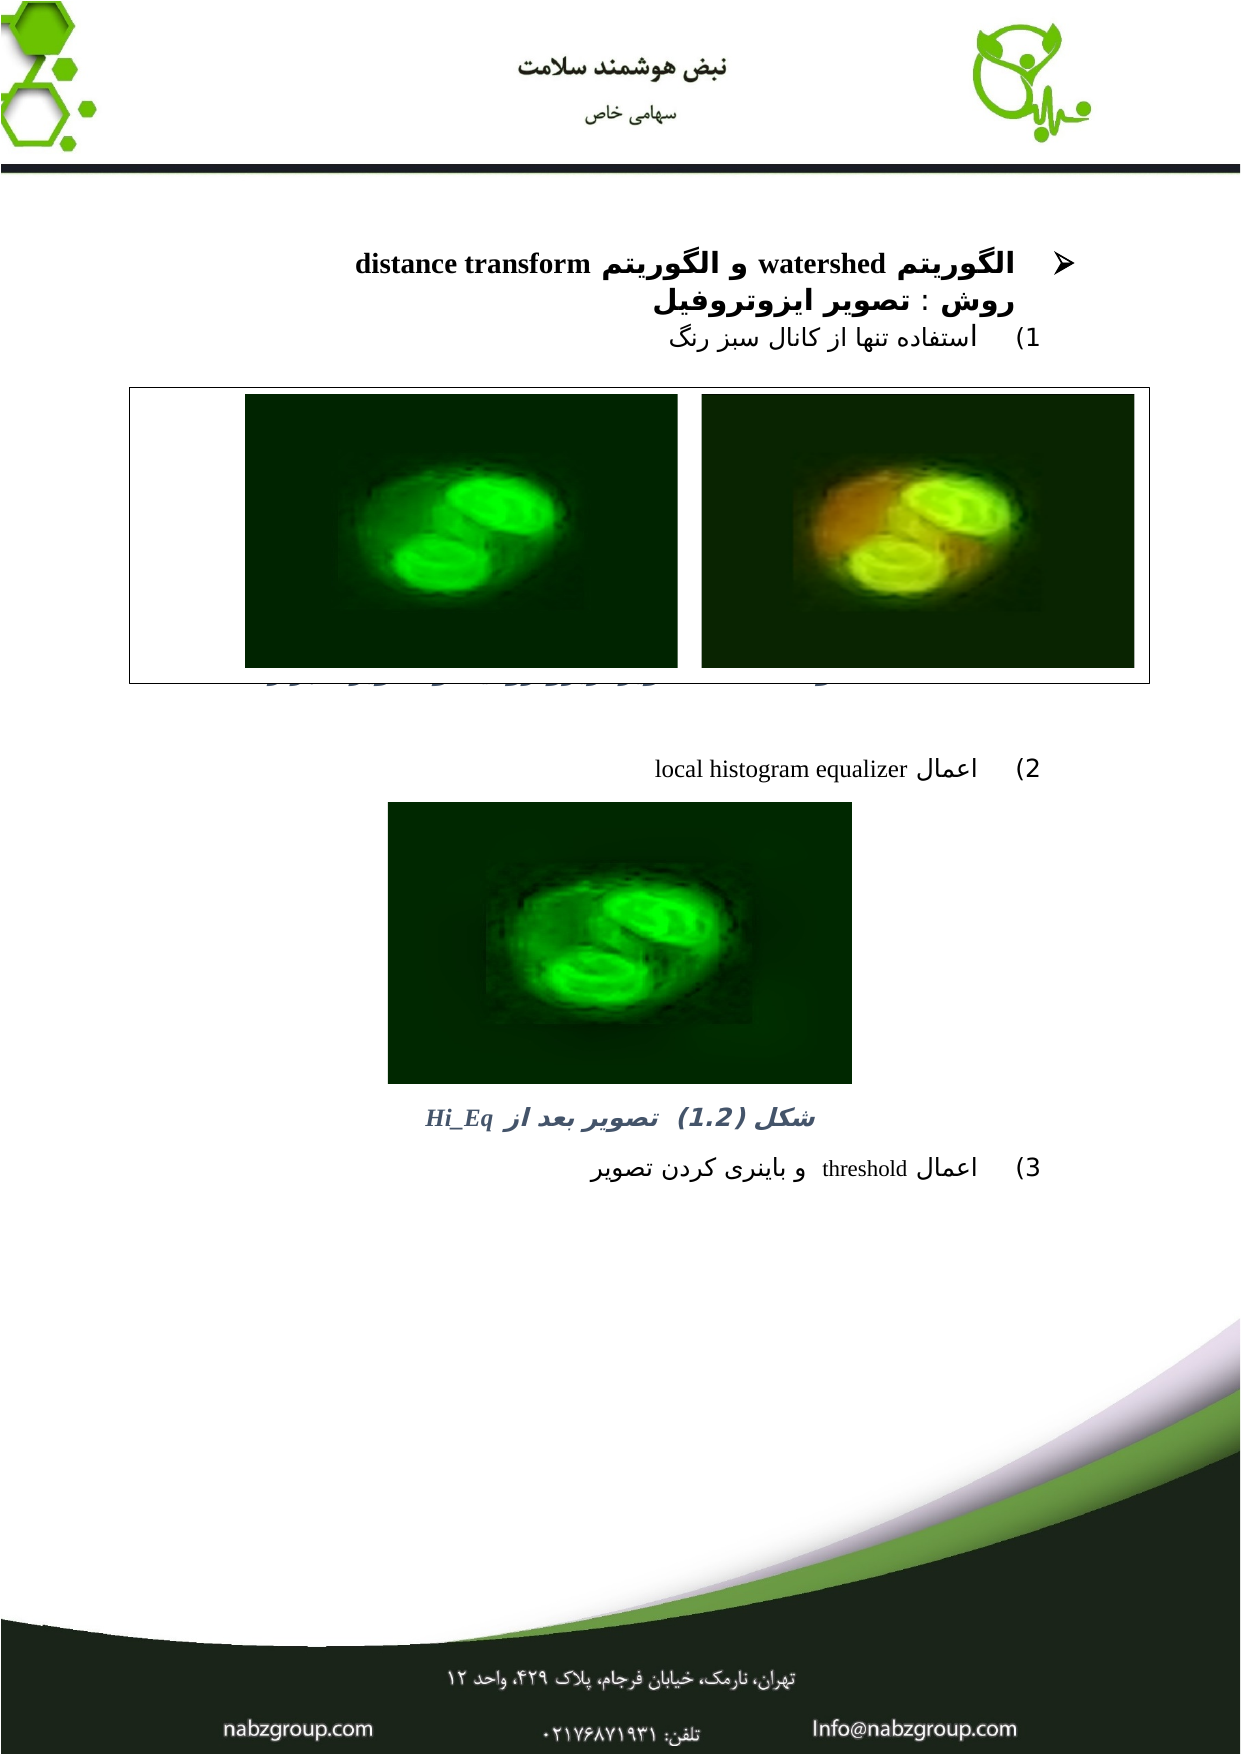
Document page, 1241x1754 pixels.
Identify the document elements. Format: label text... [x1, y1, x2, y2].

list اعمال local histogram equalizer [150, 754, 1015, 784]
list استفاده تنها از کانال سبز رنگ [150, 320, 1015, 354]
text شکل (1.2) تصویر بعد از Hi_Eq [150, 1103, 1090, 1132]
list اعمال threshold و باینری کردن تصویر [150, 1153, 1015, 1182]
picture [1, 1, 1241, 1754]
list روش : تصویر ایزوتروفیل [150, 283, 1015, 317]
list الگوریتم watershed و الگوریتم distance transform [150, 246, 1053, 280]
